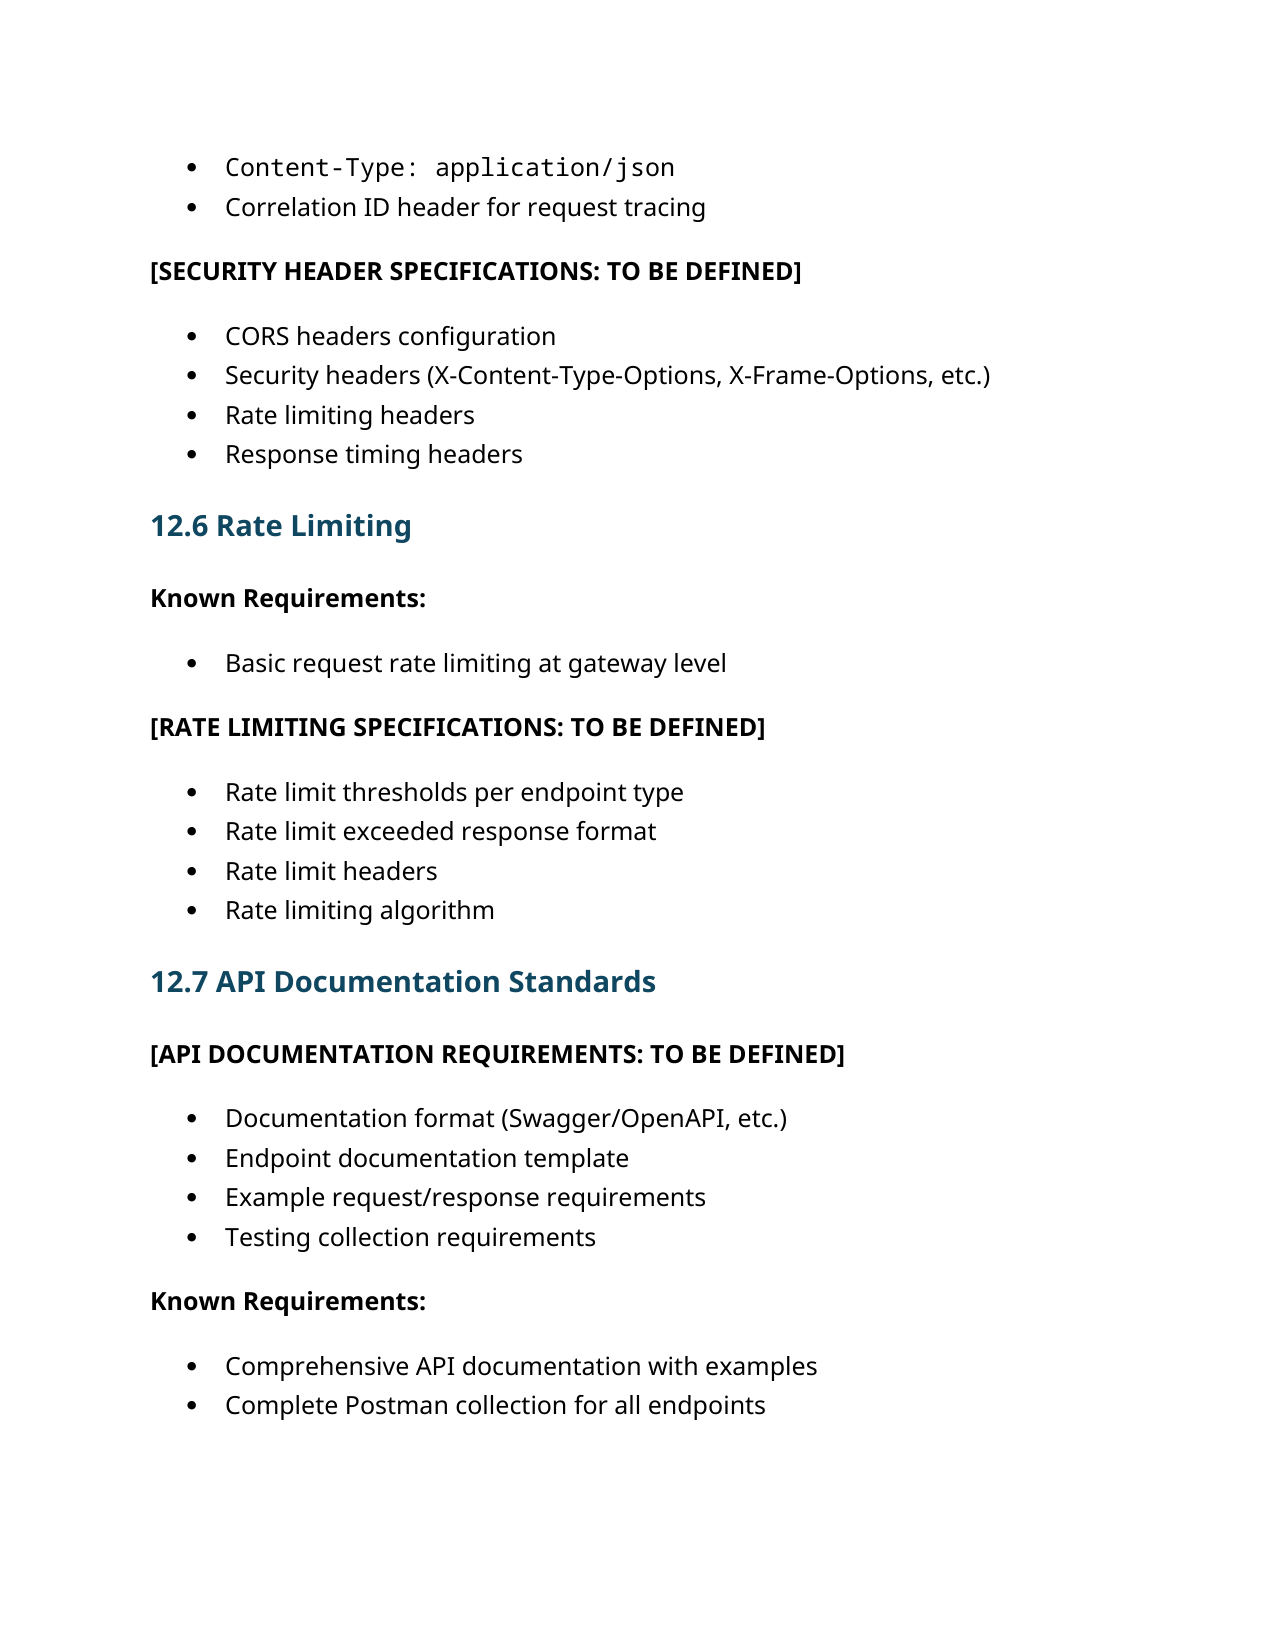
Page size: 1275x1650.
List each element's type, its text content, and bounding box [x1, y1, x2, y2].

list Rate limit thresholds per endpoint type [187, 774, 1125, 808]
text [RATE LIMITING SPECIFICATIONS: TO BE DEFINED] [150, 710, 1125, 744]
list Security headers (X-Content-Type-Options, X-Frame-Options, etc.) [187, 358, 1125, 392]
list Testing collection requirements [187, 1219, 1125, 1254]
subtitle 12.6 Rate Limiting [150, 506, 1125, 545]
list Rate limiting headers [187, 397, 1125, 431]
list Rate limiting algorithm [187, 893, 1125, 927]
subtitle 12.7 API Documentation Standards [150, 961, 1125, 1001]
text [SECURITY HEADER SPECIFICATIONS: TO BE DEFINED] [150, 254, 1125, 288]
list Complete Postman collection for all endpoints [187, 1388, 1125, 1422]
list Content-Type: application/json [187, 150, 1125, 184]
list Example request/response requirements [187, 1180, 1125, 1214]
list CORS headers configuration [187, 318, 1125, 352]
list Correlation ID header for request tracing [187, 189, 1125, 223]
list Endpoint documentation template [187, 1141, 1125, 1175]
list Documentation format (Swagger/OpenAPI, etc.) [187, 1101, 1125, 1135]
list Response timing headers [187, 437, 1125, 471]
list Basic request rate limiting at gateway level [187, 645, 1125, 679]
list Rate limit exceeded response format [187, 814, 1125, 848]
list Rate limit headers [187, 853, 1125, 887]
list Comprehensive API documentation with examples [187, 1348, 1125, 1383]
text Known Requirements: [150, 1284, 1125, 1318]
text [API DOCUMENTATION REQUIREMENTS: TO BE DEFINED] [150, 1037, 1125, 1071]
text Known Requirements: [150, 581, 1125, 615]
